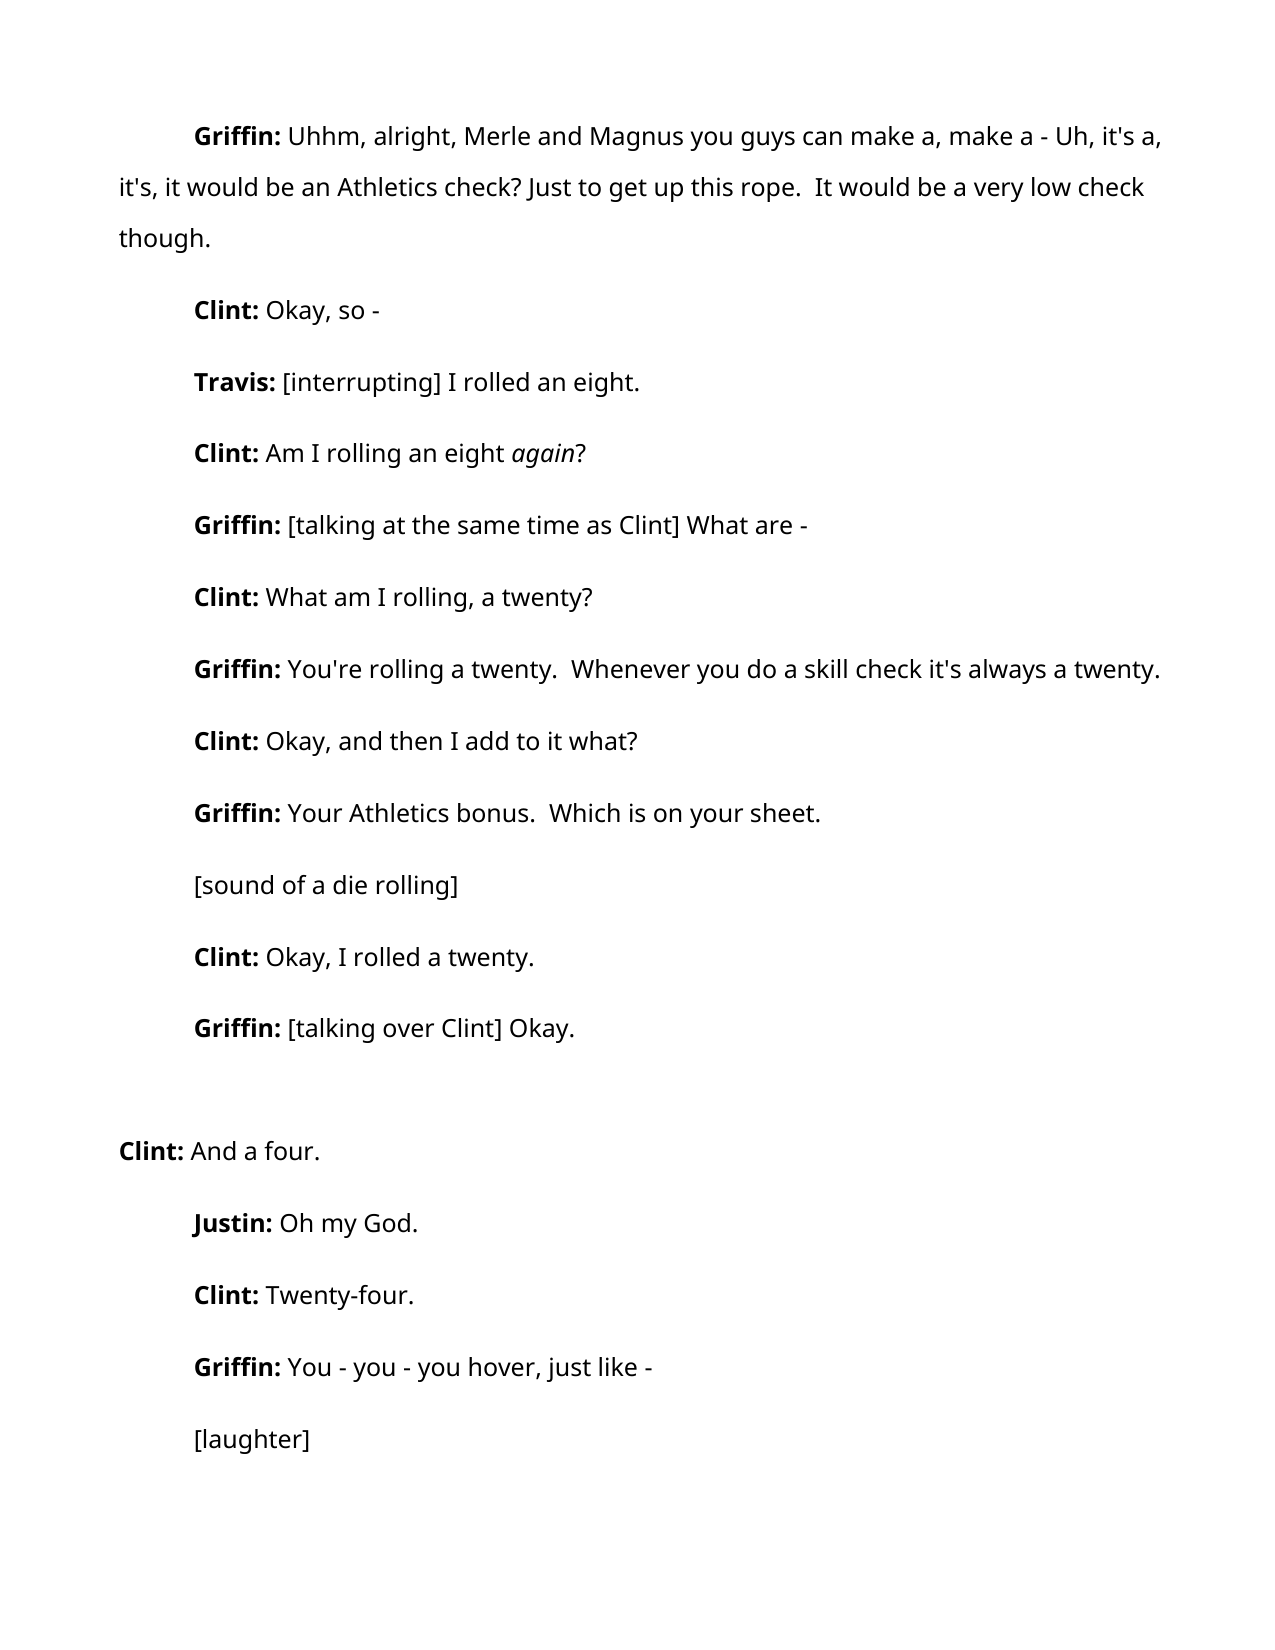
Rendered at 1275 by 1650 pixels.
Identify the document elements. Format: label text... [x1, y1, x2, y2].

text Griffin: You - you - you hover, just like - [118, 1350, 1172, 1384]
text [sound of a die rolling] [118, 867, 1172, 901]
text Griffin: [talking at the same time as Clint] What are - [118, 508, 1172, 542]
text Clint: Okay, so - [118, 292, 1172, 326]
text [laughter] [118, 1422, 1172, 1456]
text Griffin: Uhhm, alright, Merle and Magnus you guys can make a, make a - Uh, it's a, it's, it would be an Athletics check? Just to get up this rope. It would be a very low check though. [118, 118, 1172, 254]
text Clint: And a four. [118, 1083, 1172, 1168]
text Clint: Okay, I rolled a twenty. [118, 939, 1172, 973]
text Griffin: Your Athletics bonus. Which is on your sheet. [118, 796, 1172, 829]
text Griffin: You're rolling a twenty. Whenever you do a skill check it's always a twenty. [118, 652, 1172, 686]
text Clint: Okay, and then I add to it what? [118, 724, 1172, 758]
text Griffin: [talking over Clint] Okay. [118, 1011, 1172, 1045]
text Travis: [interrupting] I rolled an eight. [118, 364, 1172, 398]
text Clint: Am I rolling an eight again? [118, 436, 1172, 470]
text Clint: Twenty-four. [118, 1278, 1172, 1312]
text Justin: Oh my God. [118, 1206, 1172, 1240]
text Clint: What am I rolling, a twenty? [118, 580, 1172, 614]
